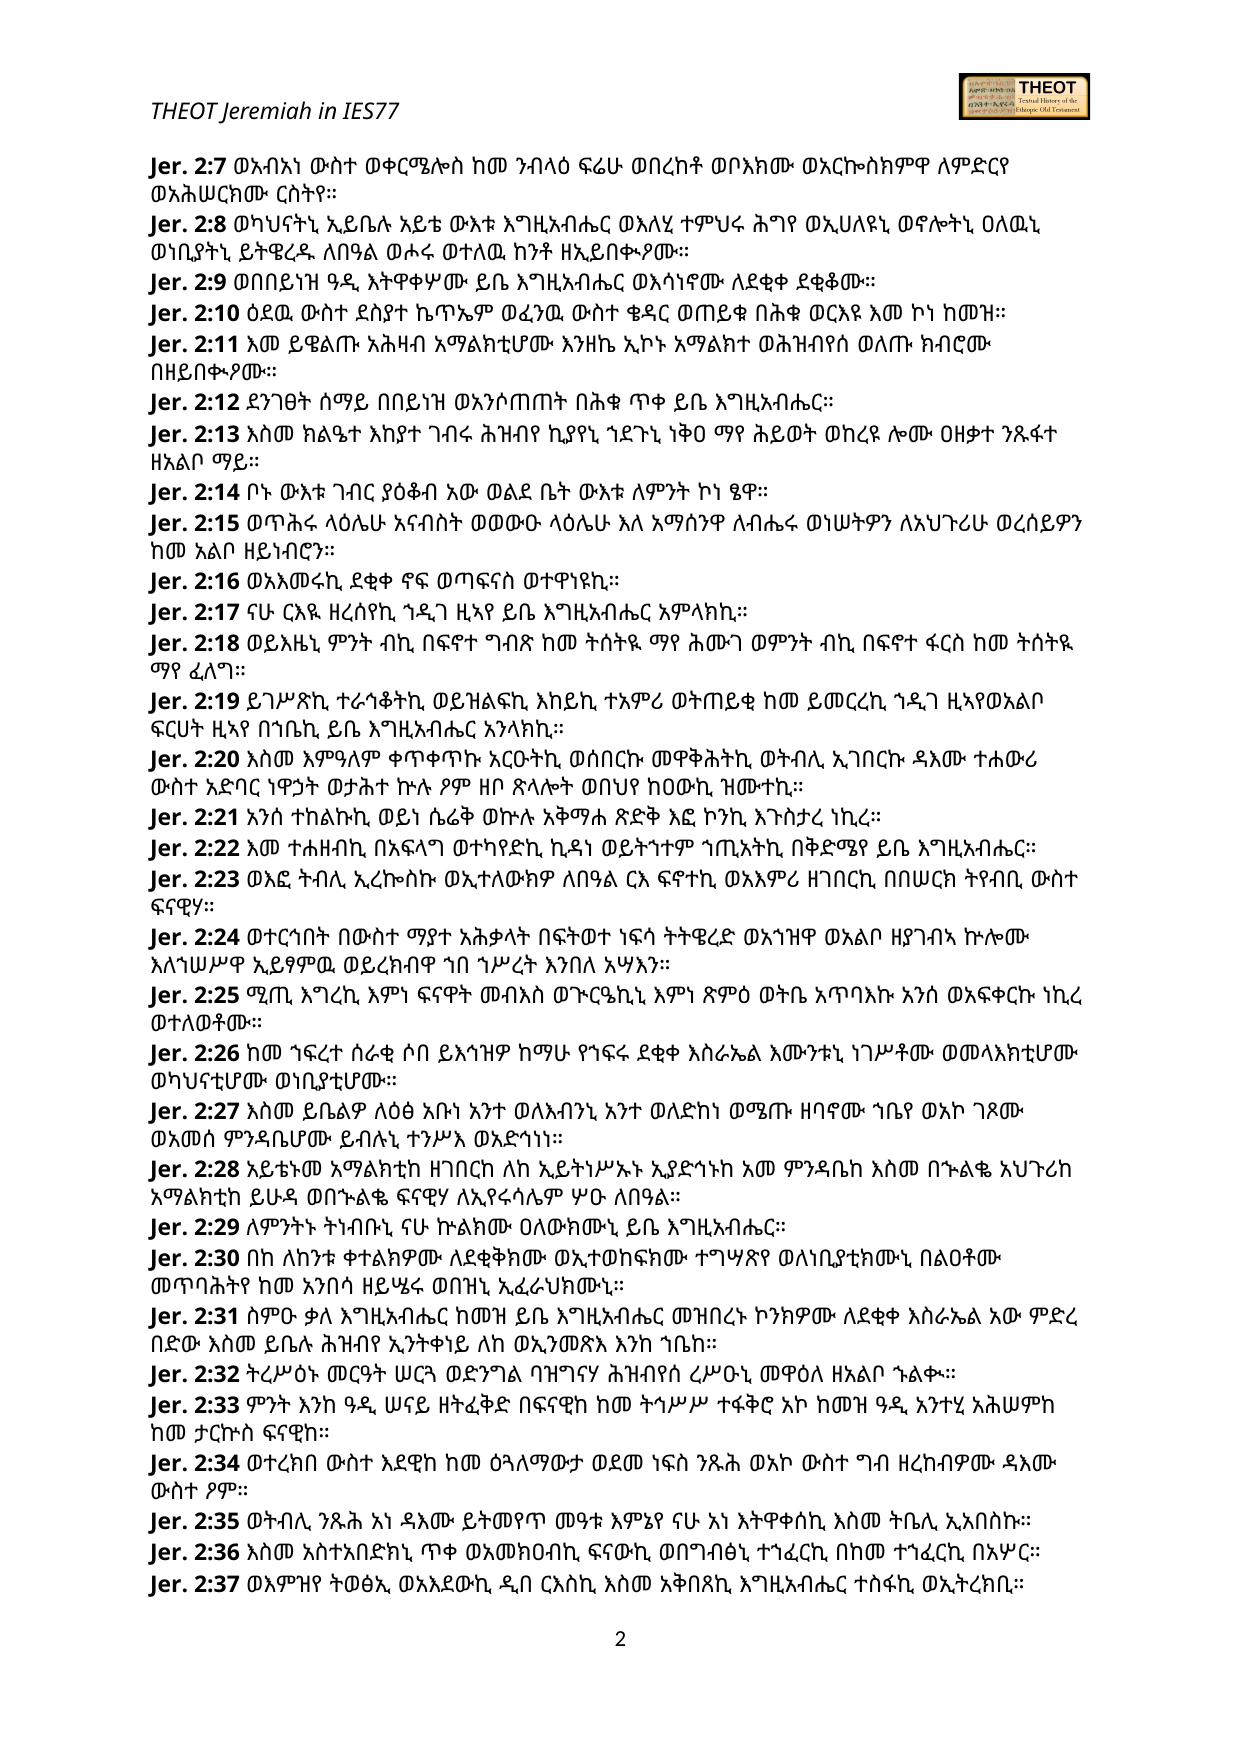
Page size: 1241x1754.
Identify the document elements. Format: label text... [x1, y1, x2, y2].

text Jer. 2:8 ወካህናትኒ ኢይቤሉ አይቴ ውእቱ እግዚአብሔር ወእለሂ ተምህሩ ሕግየ ወኢሀለዩኒ ወኖሎትኒ ዐለዉኒ ወነቢያትኒ ይትዌረዱ ለበዓል ወሖሩ ወተለዉ ከንቶ ዘኢይበቊዖሙ። [150, 208, 1090, 266]
text Jer. 2:25 ሚጢ እግረኪ እምነ ፍናዋት መብእስ ወጒርዔኪኒ እምነ ጽምዕ ወትቤ አጥባእኩ አንሰ ወአፍቀርኩ ነኪረ ወተለወቶሙ። [150, 979, 1090, 1037]
text Jer. 2:24 ወተርኅበት በውስተ ማያተ አሕቃላት በፍትወተ ነፍሳ ትትዌረድ ወአኀዝዋ ወአልቦ ዘያገብኣ ኵሎሙ እለኀሠሥዋ ኢይፃምዉ ወይረክብዋ ኀበ ኀሥረት እንበለ አሣእን። [150, 921, 1090, 979]
text Jer. 2:7 ወአብአነ ውስተ ወቀርሜሎስ ከመ ንብላዕ ፍሬሁ ወበረከቶ ወቦእክሙ ወአርኰስክምዋ ለምድርየ ወአሕሠርክሙ ርስትየ። [150, 150, 1090, 208]
text Jer. 2:20 እስመ እምዓለም ቀጥቀጥኩ አርዑትኪ ወሰበርኩ መዋቅሕትኪ ወትብሊ ኢገበርኩ ዳእሙ ተሐውሪ ውስተ አድባር ነዋኃት ወታሕተ ኵሉ ዖም ዘቦ ጽላሎት ወበህየ ከዐውኪ ዝሙተኪ። [150, 743, 1090, 801]
text Jer. 2:27 እስመ ይቤልዎ ለዕፅ አቡነ አንተ ወለእብንኒ አንተ ወለድከነ ወሜጡ ዘባኖሙ ኀቤየ ወአኮ ገጾሙ ወአመሰ ምንዳቤሆሙ ይብሉኒ ተንሥእ ወአድኅነነ። [150, 1095, 1090, 1153]
text Jer. 2:32 ትረሥዕኑ መርዓት ሠርጓ ወድንግል ባዝግናሃ ሕዝብየሰ ረሥዑኒ መዋዕለ ዘአልቦ ኁልቊ። [150, 1358, 1090, 1389]
text Jer. 2:11 እመ ይዌልጡ አሕዛብ አማልክቲሆሙ እንዘኬ ኢኮኑ አማልክተ ወሕዝብየሰ ወለጡ ክብሮሙ በዘይበቊዖሙ። [150, 328, 1090, 386]
text Jer. 2:31 ስምዑ ቃለ እግዚአብሔር ከመዝ ይቤ እግዚአብሔር መዝበረኑ ኮንክዎሙ ለደቂቀ እስራኤል አው ምድረ በድው እስመ ይቤሉ ሕዝብየ ኢንትቀነይ ለከ ወኢንመጽእ እንከ ኀቤከ። [150, 1300, 1090, 1358]
text Jer. 2:35 ወትብሊ ንጹሕ አነ ዳእሙ ይትመየጥ መዓቱ እምኔየ ናሁ አነ እትዋቀሰኪ እስመ ትቤሊ ኢአበስኩ። [150, 1505, 1090, 1536]
text Jer. 2:9 ወበበይነዝ ዓዲ እትዋቀሦሙ ይቤ እግዚአብሔር ወእሳነኖሙ ለደቂቀ ደቂቆሙ። [150, 266, 1090, 297]
text Jer. 2:37 ወእምዝየ ትወፅኢ ወአእደውኪ ዲበ ርእስኪ እስመ አቅበጸኪ እግዚአብሔር ተስፋኪ ወኢትረክቢ። [150, 1567, 1090, 1599]
text Jer. 2:15 ወጥሕሩ ላዕሌሁ አናብስት ወወውዑ ላዕሌሁ እለ አማሰንዋ ለብሔሩ ወነሠትዎን ለአህጉሪሁ ወረሰይዎን ከመ አልቦ ዘይነብሮን። [150, 507, 1090, 564]
text Jer. 2:18 ወይእዜኒ ምንት ብኪ በፍኖተ ግብጽ ከመ ትሰትዪ ማየ ሕሙገ ወምንት ብኪ በፍኖተ ፋርስ ከመ ትሰትዪ ማየ ፈለግ። [150, 627, 1090, 685]
text Jer. 2:16 ወአእመሩኪ ደቂቀ ኖፍ ወጣፍናስ ወተዋነዩኪ። [150, 564, 1090, 596]
text Jer. 2:10 ዕደዉ ውስተ ደስያተ ኬጥኤም ወፈንዉ ውስተ ቄዳር ወጠይቁ በሕቁ ወርእዩ እመ ኮነ ከመዝ። [150, 297, 1090, 328]
text Jer. 2:23 ወእፎ ትብሊ ኢረኰስኩ ወኢተለውክዎ ለበዓል ርእ ፍኖተኪ ወአእምሪ ዘገበርኪ በበሠርክ ትየብቢ ውስተ ፍናዊሃ። [150, 863, 1090, 921]
text Jer. 2:22 እመ ተሐዘብኪ በአፍላግ ወተካየድኪ ኪዳነ ወይትኀተም ኀጢአትኪ በቅድሜየ ይቤ እግዚአብሔር። [150, 832, 1090, 863]
text Jer. 2:26 ከመ ኀፍረተ ሰራቂ ሶበ ይእኅዝዎ ከማሁ የኀፍሩ ደቂቀ እስራኤል እሙንቱኒ ነገሥቶሙ ወመላእክቲሆሙ ወካህናቲሆሙ ወነቢያቲሆሙ። [150, 1037, 1090, 1095]
text Jer. 2:34 ወተረክበ ውስተ እደዊከ ከመ ዕጓለማውታ ወደመ ነፍስ ንጹሕ ወአኮ ውስተ ግብ ዘረከብዎሙ ዳእሙ ውስተ ዖም። [150, 1447, 1090, 1505]
text Jer. 2:19 ይገሥጽኪ ተራኅቆትኪ ወይዝልፍኪ እከይኪ ተአምሪ ወትጠይቂ ከመ ይመርረኪ ኀዲገ ዚኣየወአልቦ ፍርሀት ዚኣየ በኀቤኪ ይቤ እግዚአብሔር አንላክኪ። [150, 685, 1090, 743]
text Jer. 2:13 እስመ ክልዔተ እከያተ ገብሩ ሕዝብየ ኪያየኒ ኀደጉኒ ነቅዐ ማየ ሕይወት ወከረዩ ሎሙ ዐዘቃተ ንጹፋተ ዘአልቦ ማይ። [150, 417, 1090, 475]
picture [958, 73, 1091, 120]
text Jer. 2:33 ምንት እንከ ዓዲ ሠናይ ዘትፈቅድ በፍናዊከ ከመ ትኅሥሥ ተፋቅሮ አኮ ከመዝ ዓዲ አንተሂ አሕሠምከ ከመ ታርኵስ ፍናዊከ። [150, 1389, 1090, 1447]
text Jer. 2:12 ደንገፀት ሰማይ በበይነዝ ወአንሶጠጠት በሕቁ ጥቀ ይቤ እግዚአብሔር። [150, 386, 1090, 417]
text Jer. 2:21 አንሰ ተከልኩኪ ወይነ ሴሬቅ ወኵሉ አቅማሐ ጽድቅ እፎ ኮንኪ እጉስታረ ነኪረ። [150, 801, 1090, 832]
text Jer. 2:36 እስመ አስተአበድክኒ ጥቀ ወአመክዐብኪ ፍናውኪ ወበግብፅኒ ተኀፈርኪ በከመ ተኀፈርኪ በአሦር። [150, 1536, 1090, 1567]
text Jer. 2:30 በከ ለከንቱ ቀተልክዎሙ ለደቂቅክሙ ወኢተወከፍክሙ ተግሣጽየ ወለነቢያቲክሙኒ በልዐቶሙ መጥባሕትየ ከመ አንበሳ ዘይሤሩ ወበዝኒ ኢፈራህክሙኒ። [150, 1242, 1090, 1300]
text Jer. 2:28 አይቴኑመ አማልክቲከ ዘገበርከ ለከ ኢይትነሥኡኑ ኢያድኅኑከ አመ ምንዳቤከ እስመ በኍልቈ አህጉሪከ አማልክቲከ ይሁዳ ወበኍልቈ ፍናዊሃ ለኢየሩሳሌም ሦዑ ለበዓል። [150, 1153, 1090, 1211]
text Jer. 2:29 ለምንትኑ ትነብቡኒ ናሁ ኵልክሙ ዐለውክሙኒ ይቤ እግዚአብሔር። [150, 1211, 1090, 1242]
text Jer. 2:17 ናሁ ርእዪ ዘረሰየኪ ኀዲገ ዚኣየ ይቤ እግዚአብሔር አምላክኪ። [150, 596, 1090, 627]
text Jer. 2:14 ቦኑ ውእቱ ገብር ያዕቆብ አው ወልደ ቤት ውእቱ ለምንት ኮነ ፄዋ። [150, 475, 1090, 507]
